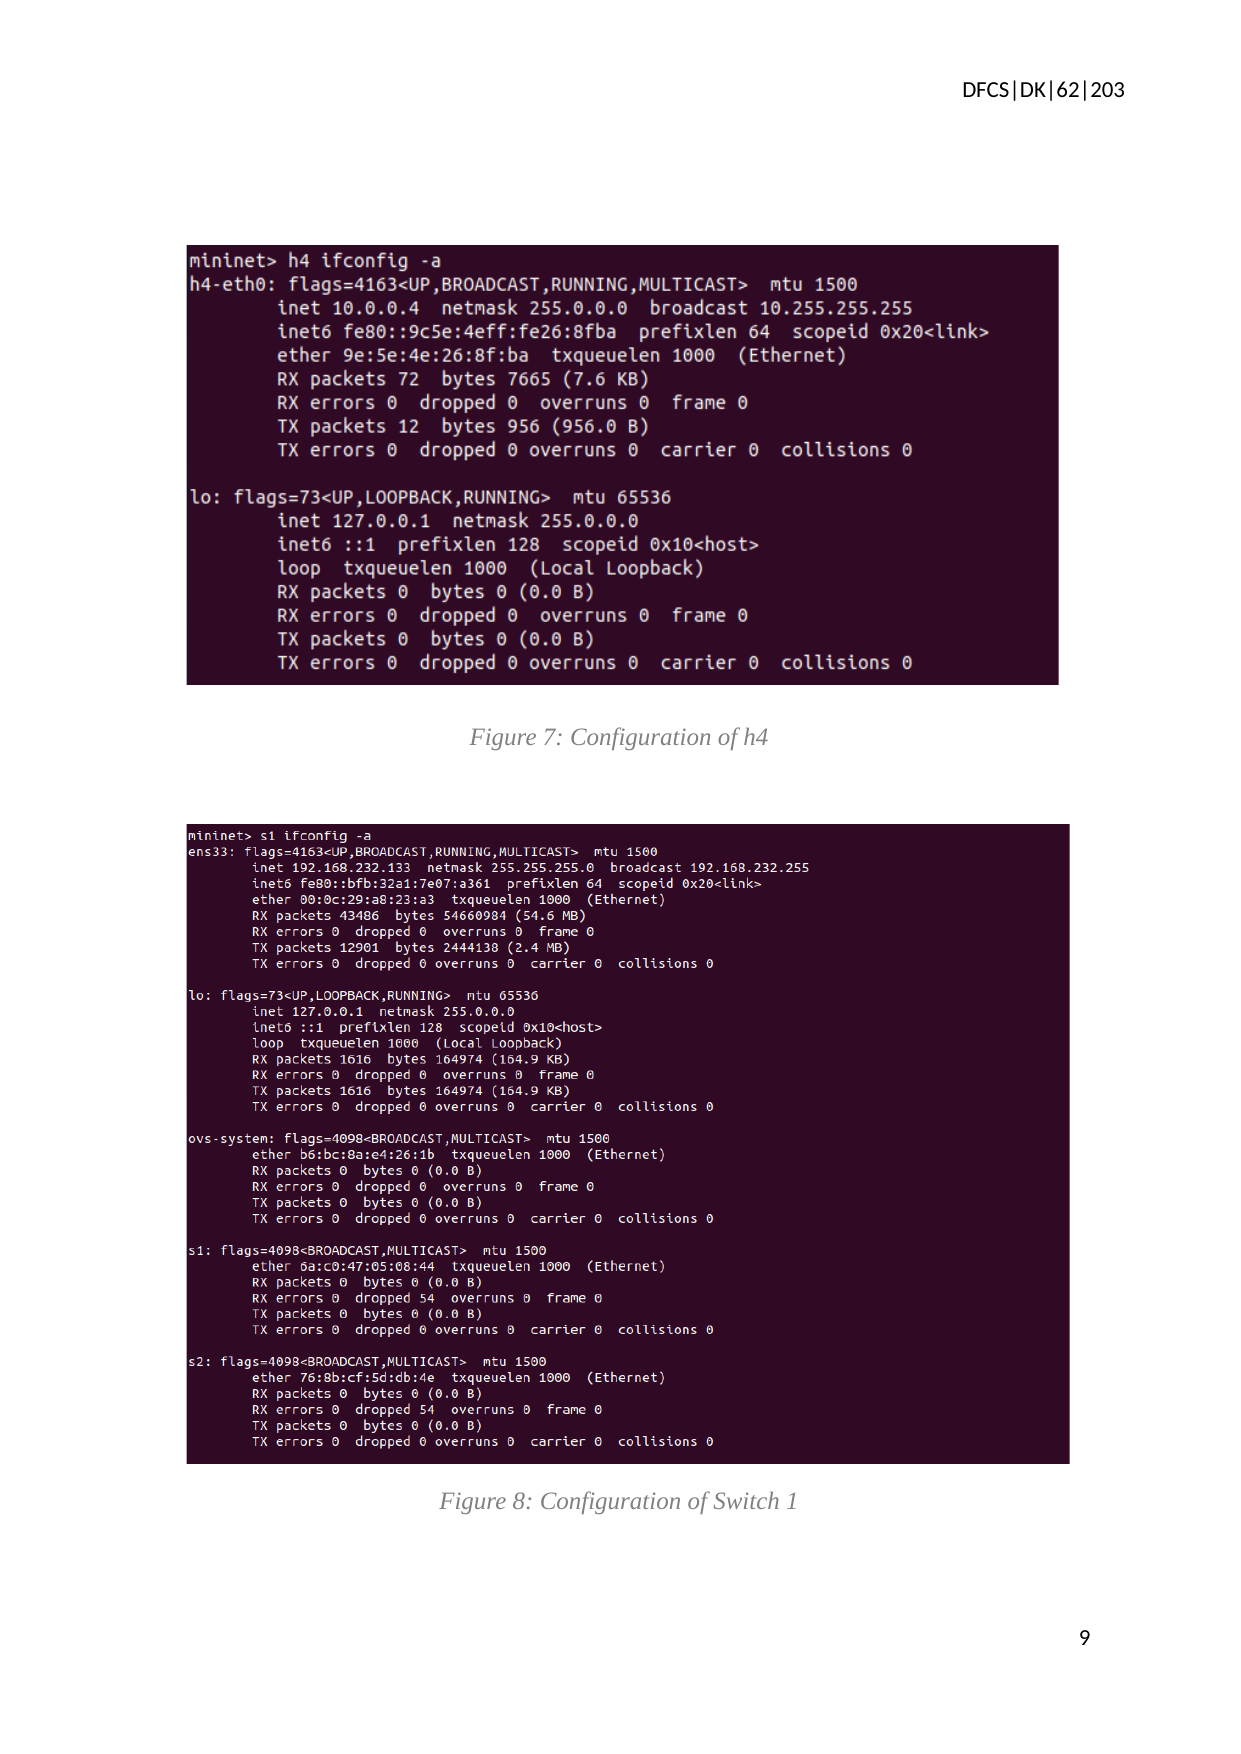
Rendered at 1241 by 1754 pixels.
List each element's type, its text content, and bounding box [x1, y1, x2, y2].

picture [186, 245, 1059, 685]
text Figure 7: Configuration of h4 [150, 722, 1090, 751]
text Figure 8: Configuration of Switch 1 [150, 1486, 1090, 1514]
picture [186, 824, 1070, 1464]
